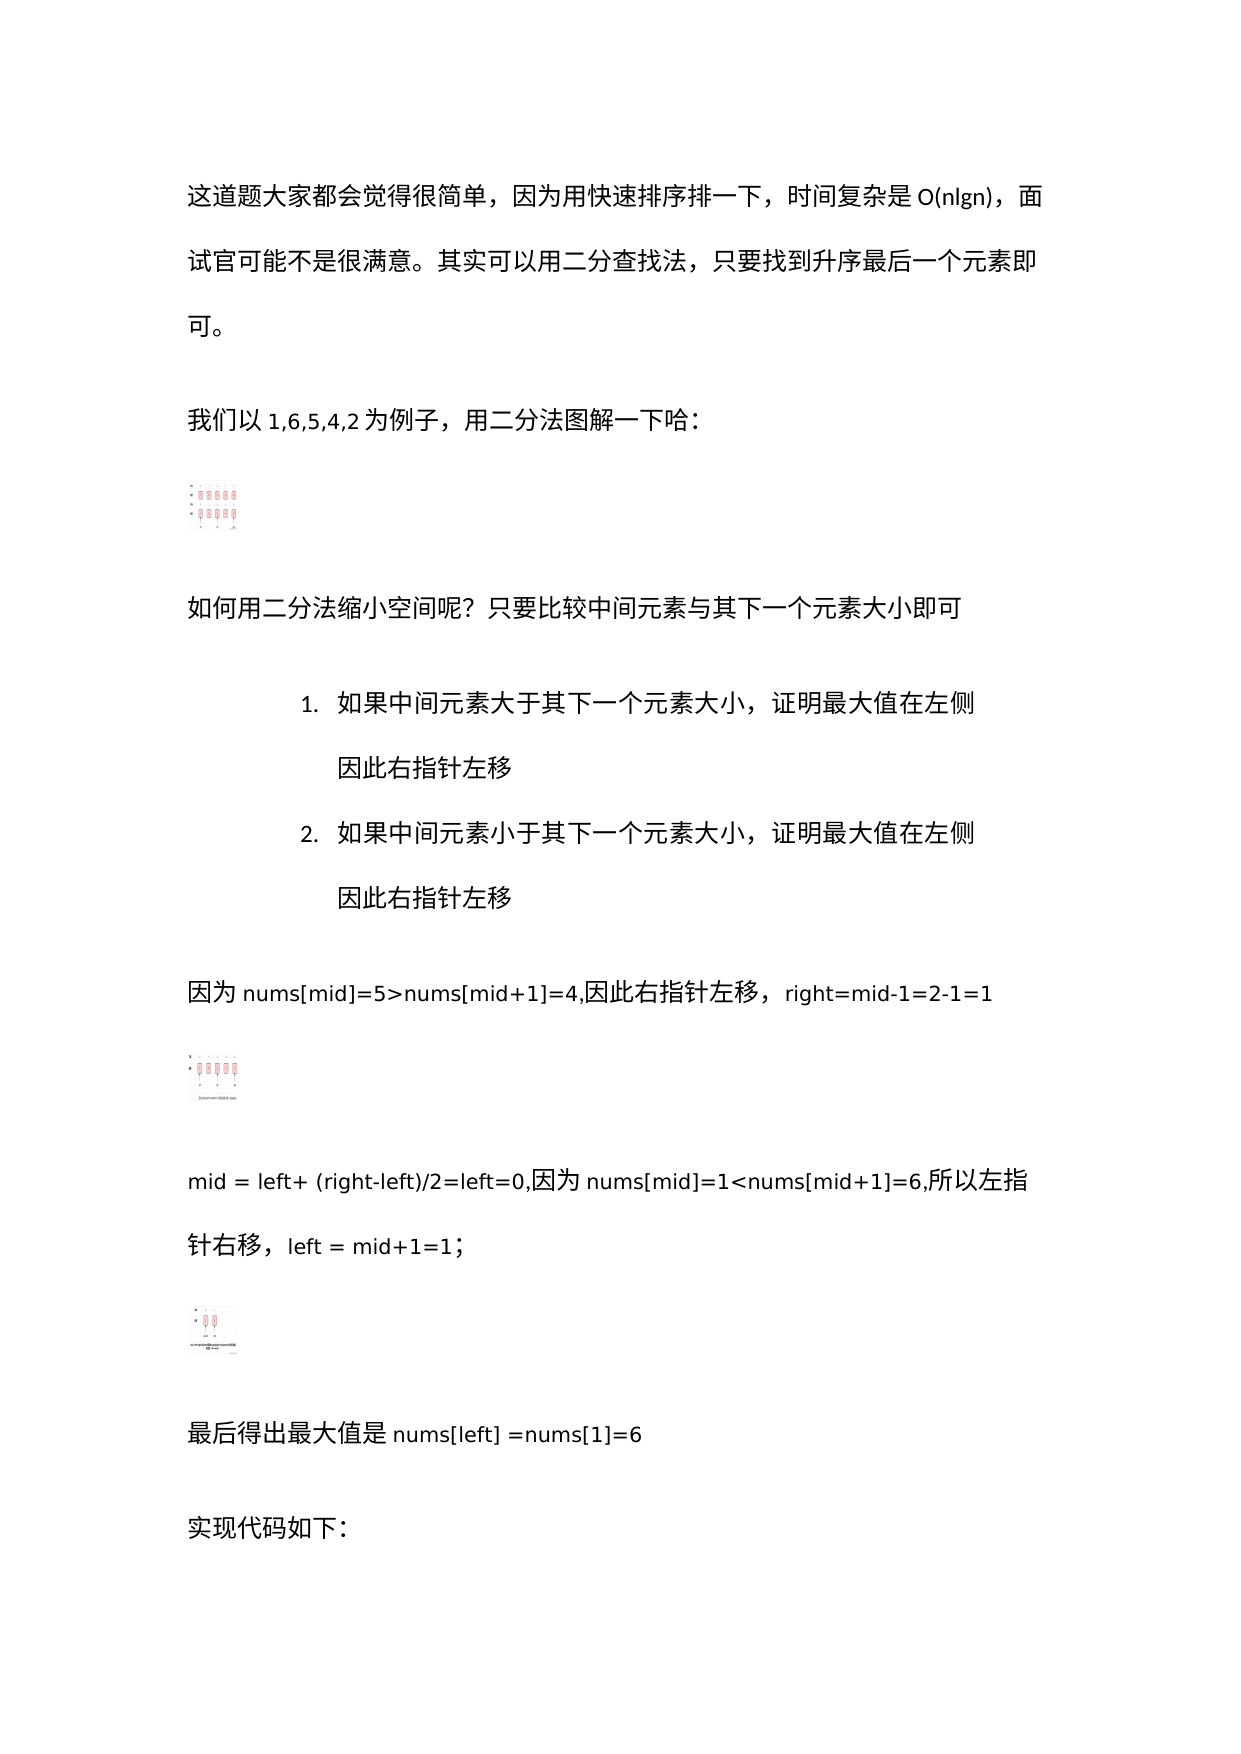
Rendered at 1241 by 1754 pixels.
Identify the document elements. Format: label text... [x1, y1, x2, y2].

picture [187, 1052, 238, 1102]
list 如果中间元素大于其下一个元素大小，证明最大值在左侧，因此右指针左移 [300, 669, 978, 799]
text 因为nums[mid]=5>nums[mid+1]=4,因此右指针左移，right=mid-1=2-1=1 [187, 958, 1053, 1023]
text 这道题大家都会觉得很简单，因为用快速排序排一下，时间复杂是O(nlgn)，面试官可能不是很满意。其实可以用二分查找法，只要找到升序最后一个元素即可。 [187, 162, 1053, 357]
picture [187, 480, 238, 531]
text 实现代码如下： [187, 1494, 1053, 1559]
list 如果中间元素小于其下一个元素大小，证明最大值在左侧，因此右指针左移 [300, 799, 978, 929]
picture [187, 1305, 238, 1356]
text mid = left+ (right-left)/2=left=0,因为nums[mid]=1<nums[mid+1]=6,所以左指针右移，left = mid+1=1； [187, 1146, 1053, 1276]
text 如何用二分法缩小空间呢？只要比较中间元素与其下一个元素大小即可 [187, 574, 1053, 639]
text 我们以1,6,5,4,2为例子，用二分法图解一下哈： [187, 386, 1053, 451]
text 最后得出最大值是nums[left] =nums[1]=6 [187, 1399, 1053, 1464]
